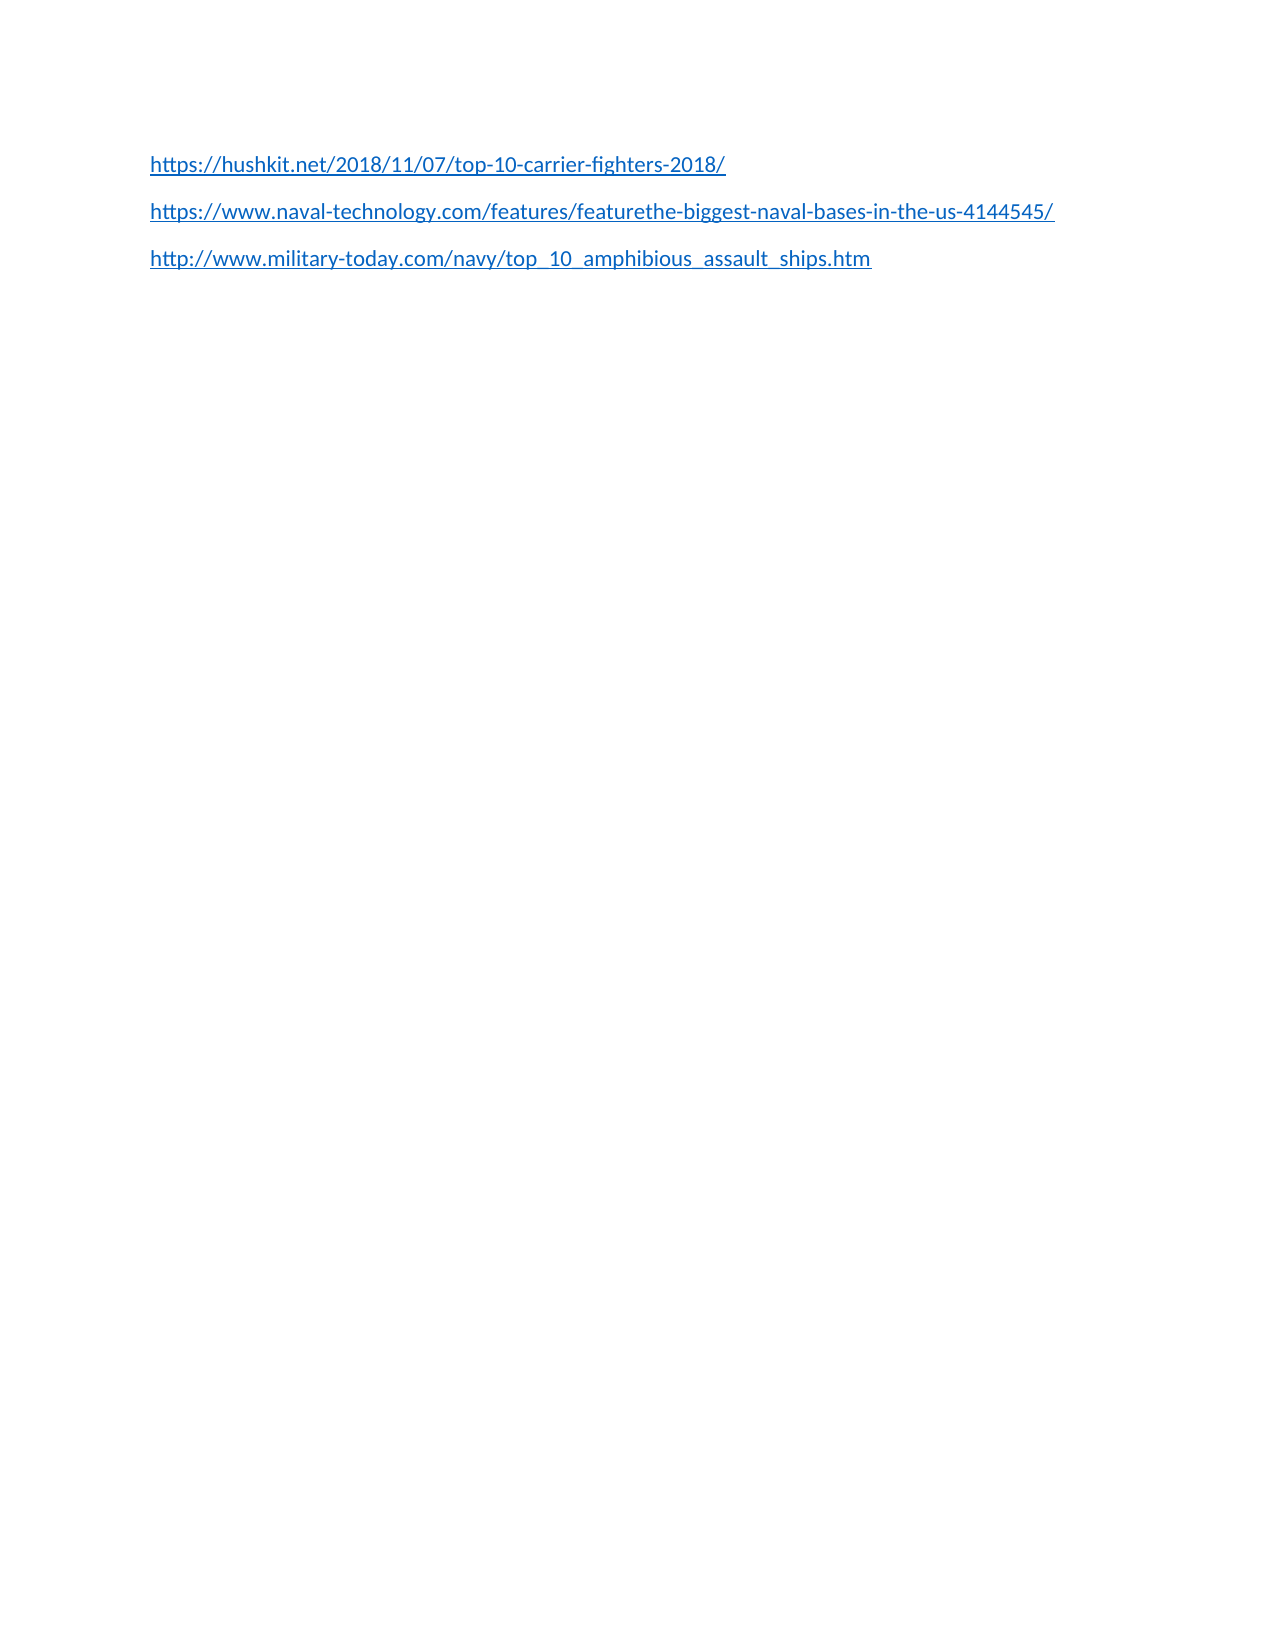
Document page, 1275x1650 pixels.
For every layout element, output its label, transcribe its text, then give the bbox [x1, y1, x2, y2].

text http://www.military-today.com/navy/top_10_amphibious_assault_ships.htm [150, 244, 1125, 272]
text https://hushkit.net/2018/11/07/top-10-carrier-fighters-2018/ [150, 150, 1125, 178]
text https://www.naval-technology.com/features/featurethe-biggest-naval-bases-in-the-us-4144545/ [150, 197, 1125, 225]
